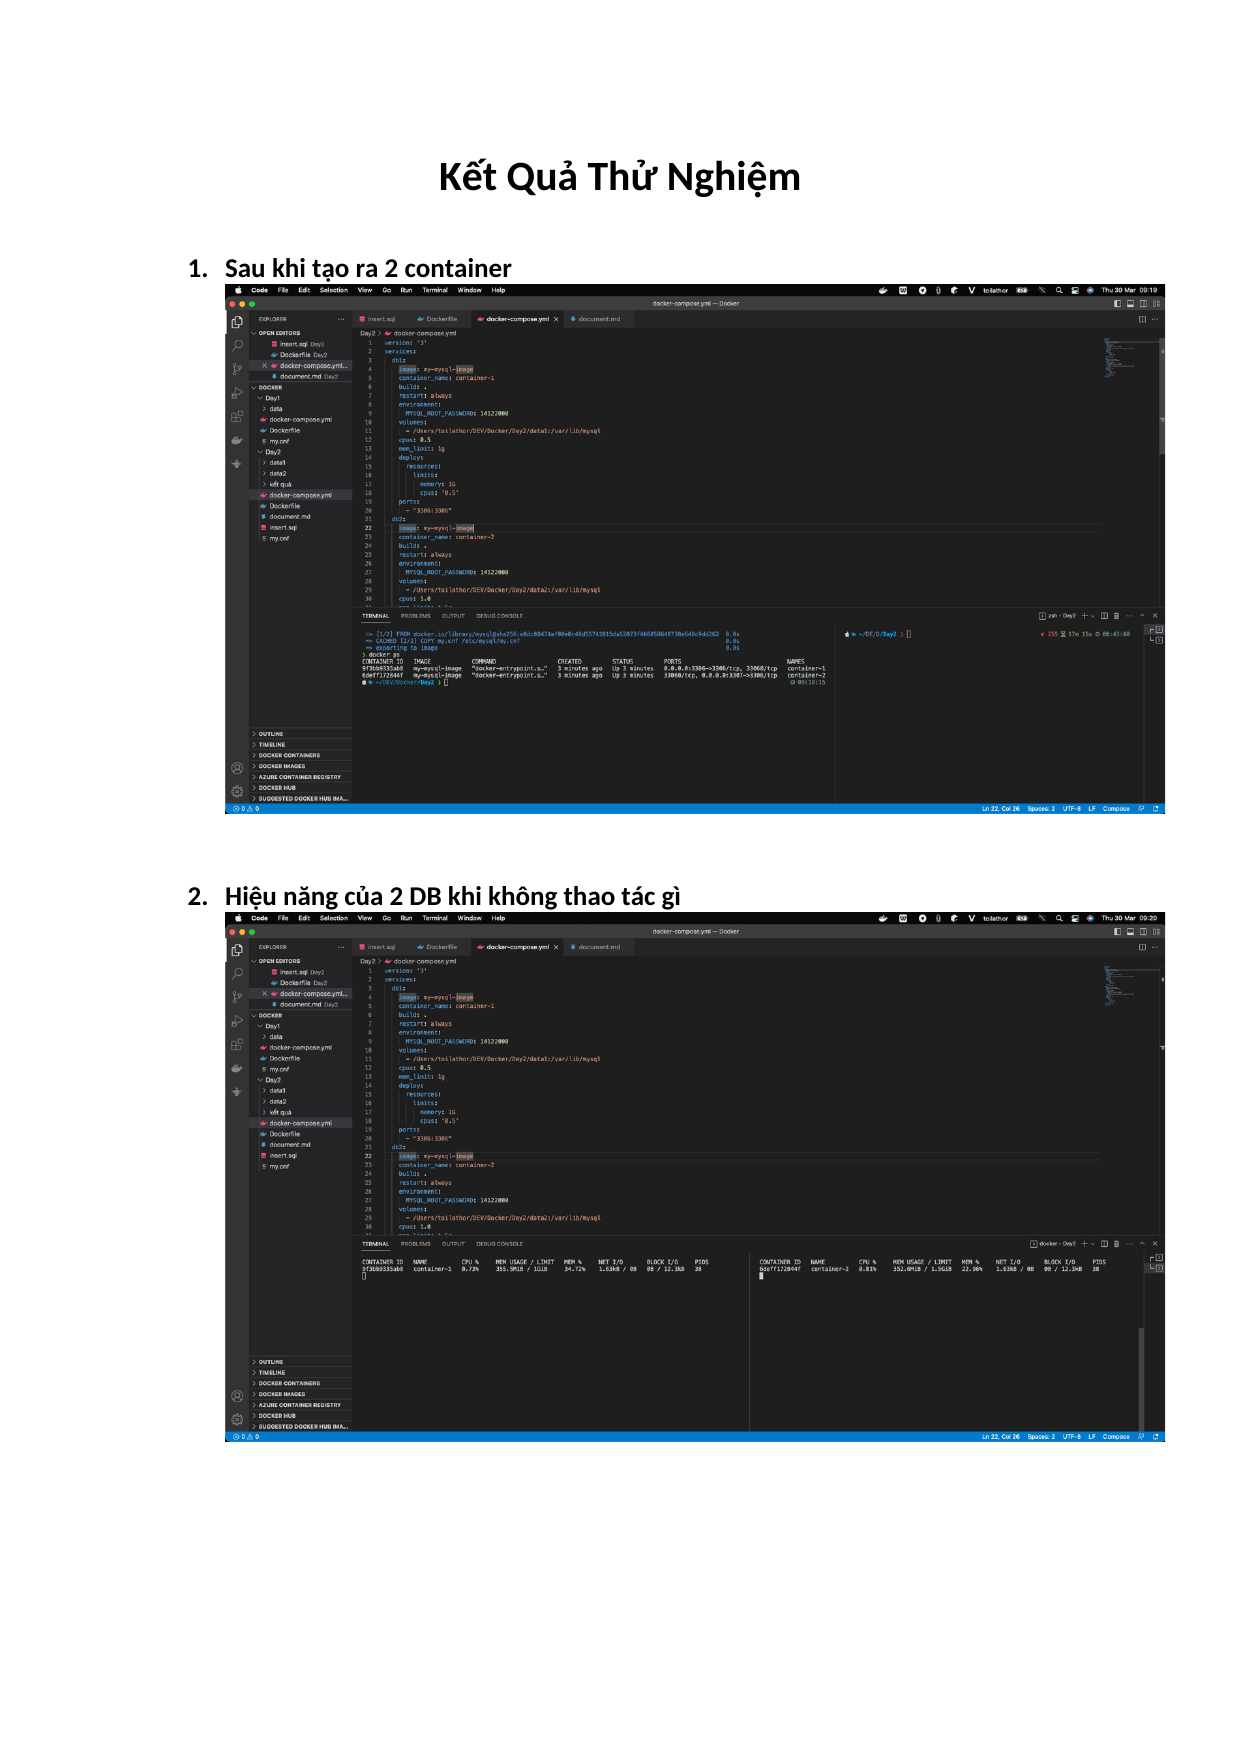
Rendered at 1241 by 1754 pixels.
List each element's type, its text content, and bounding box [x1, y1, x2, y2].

list Sau khi tạo ra 2 container [187, 252, 1090, 285]
picture [225, 284, 1166, 814]
text Kết Quả Thử Nghiệm [150, 150, 1090, 201]
list Hiệu năng của 2 DB khi không thao tác gì [187, 879, 1090, 913]
picture [225, 912, 1166, 1442]
